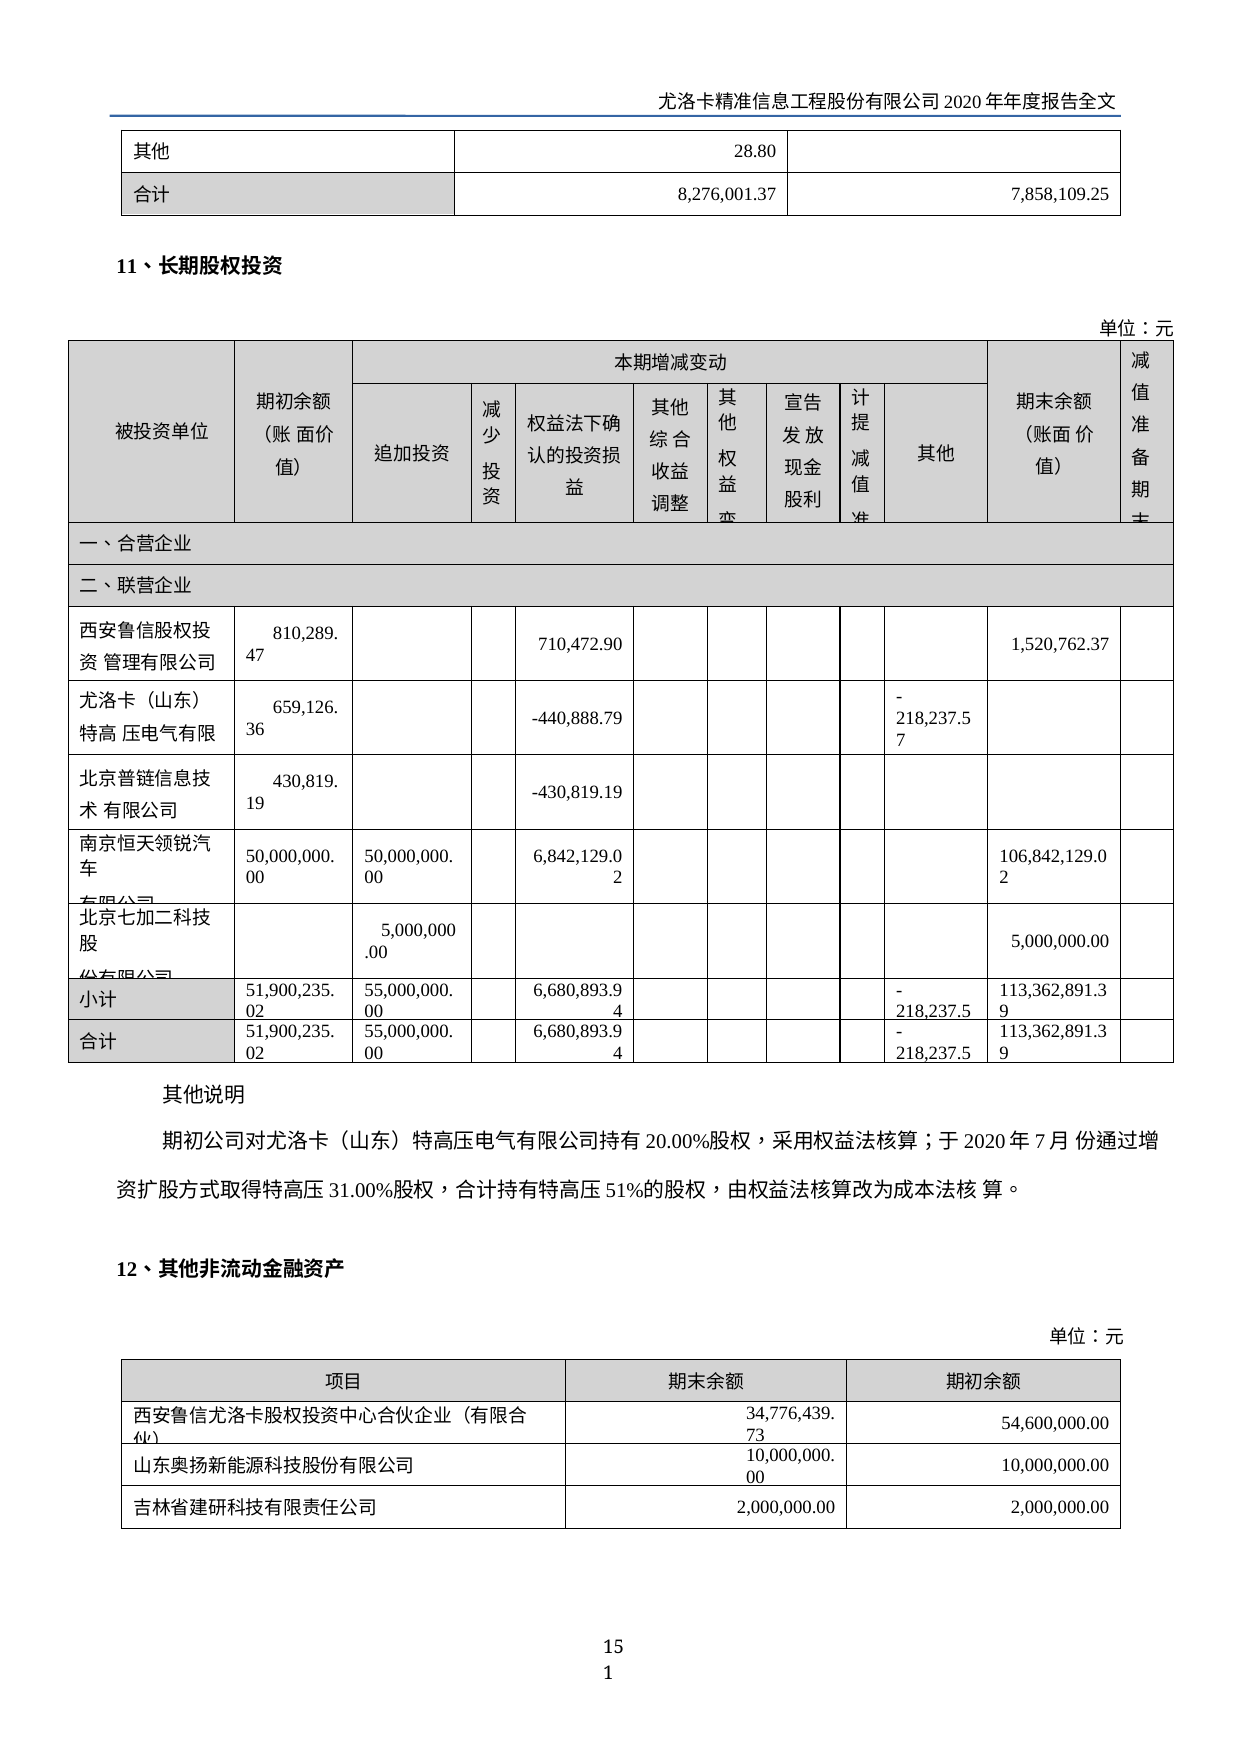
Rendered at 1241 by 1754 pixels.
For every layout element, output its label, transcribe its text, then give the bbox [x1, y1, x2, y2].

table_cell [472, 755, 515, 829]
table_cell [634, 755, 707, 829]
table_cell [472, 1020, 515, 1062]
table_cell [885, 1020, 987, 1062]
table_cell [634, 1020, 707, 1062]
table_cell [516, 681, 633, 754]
text 期初公司对尤洛卡（山东）特高压电气有限公司持有20.00%股权，采用权益法核算；于2020年7月 份通过增资扩股方式取得特高压31.00%股权，合计持有特高压51%的股权，由权益法核算改为成本法核 算。 [116, 1108, 1174, 1208]
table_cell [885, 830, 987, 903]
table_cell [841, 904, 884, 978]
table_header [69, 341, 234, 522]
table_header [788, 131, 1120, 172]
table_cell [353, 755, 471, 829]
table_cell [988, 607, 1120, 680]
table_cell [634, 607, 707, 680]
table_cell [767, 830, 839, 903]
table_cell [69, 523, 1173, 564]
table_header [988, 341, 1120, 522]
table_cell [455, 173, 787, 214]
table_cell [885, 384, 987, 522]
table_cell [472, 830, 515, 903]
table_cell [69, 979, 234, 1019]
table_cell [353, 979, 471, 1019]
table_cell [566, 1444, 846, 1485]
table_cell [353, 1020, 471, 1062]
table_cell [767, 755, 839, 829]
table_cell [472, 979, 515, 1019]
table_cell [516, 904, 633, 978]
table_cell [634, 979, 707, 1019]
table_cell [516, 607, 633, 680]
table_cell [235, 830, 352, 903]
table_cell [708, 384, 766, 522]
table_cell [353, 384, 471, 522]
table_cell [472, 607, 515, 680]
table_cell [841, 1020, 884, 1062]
text 12、其他非流动金融资产 [68, 1254, 1174, 1282]
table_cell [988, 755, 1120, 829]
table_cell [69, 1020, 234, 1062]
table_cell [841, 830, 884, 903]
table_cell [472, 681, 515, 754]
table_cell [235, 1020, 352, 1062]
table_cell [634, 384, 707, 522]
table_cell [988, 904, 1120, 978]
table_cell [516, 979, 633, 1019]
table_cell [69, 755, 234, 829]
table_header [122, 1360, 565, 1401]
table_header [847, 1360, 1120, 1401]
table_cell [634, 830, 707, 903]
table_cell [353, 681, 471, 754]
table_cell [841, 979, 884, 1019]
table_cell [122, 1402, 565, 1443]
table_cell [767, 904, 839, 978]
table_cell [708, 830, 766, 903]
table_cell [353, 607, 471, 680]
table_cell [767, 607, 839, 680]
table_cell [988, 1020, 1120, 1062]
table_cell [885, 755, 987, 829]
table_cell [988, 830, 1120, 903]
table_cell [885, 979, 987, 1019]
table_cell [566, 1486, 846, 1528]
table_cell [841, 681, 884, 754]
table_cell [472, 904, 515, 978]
text 单位：元 [68, 315, 1174, 340]
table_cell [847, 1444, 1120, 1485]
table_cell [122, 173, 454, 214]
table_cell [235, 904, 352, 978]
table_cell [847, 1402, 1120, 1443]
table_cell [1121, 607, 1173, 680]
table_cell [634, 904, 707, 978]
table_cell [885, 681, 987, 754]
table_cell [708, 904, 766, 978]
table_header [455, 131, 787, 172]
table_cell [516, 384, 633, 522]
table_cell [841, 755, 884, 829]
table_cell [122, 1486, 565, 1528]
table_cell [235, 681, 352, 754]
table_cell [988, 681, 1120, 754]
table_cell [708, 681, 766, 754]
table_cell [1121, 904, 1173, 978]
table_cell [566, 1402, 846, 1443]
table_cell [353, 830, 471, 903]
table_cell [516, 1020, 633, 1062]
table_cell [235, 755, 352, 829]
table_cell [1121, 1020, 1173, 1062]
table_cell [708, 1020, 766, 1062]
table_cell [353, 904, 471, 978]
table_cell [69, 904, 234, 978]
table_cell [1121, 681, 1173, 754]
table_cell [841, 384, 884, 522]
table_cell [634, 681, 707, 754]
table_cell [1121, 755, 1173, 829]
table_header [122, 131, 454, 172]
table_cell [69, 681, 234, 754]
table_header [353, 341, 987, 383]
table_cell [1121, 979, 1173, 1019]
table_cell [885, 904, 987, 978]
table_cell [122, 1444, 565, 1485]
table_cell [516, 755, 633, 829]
text 单位：元 [68, 1323, 1124, 1349]
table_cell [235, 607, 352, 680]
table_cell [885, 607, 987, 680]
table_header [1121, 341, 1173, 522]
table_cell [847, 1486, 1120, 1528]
text 其他说明 [68, 1080, 1174, 1108]
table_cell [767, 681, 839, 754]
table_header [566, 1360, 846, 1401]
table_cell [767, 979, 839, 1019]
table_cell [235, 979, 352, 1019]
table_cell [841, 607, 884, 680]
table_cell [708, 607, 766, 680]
text 11、长期股权投资 [68, 251, 1174, 279]
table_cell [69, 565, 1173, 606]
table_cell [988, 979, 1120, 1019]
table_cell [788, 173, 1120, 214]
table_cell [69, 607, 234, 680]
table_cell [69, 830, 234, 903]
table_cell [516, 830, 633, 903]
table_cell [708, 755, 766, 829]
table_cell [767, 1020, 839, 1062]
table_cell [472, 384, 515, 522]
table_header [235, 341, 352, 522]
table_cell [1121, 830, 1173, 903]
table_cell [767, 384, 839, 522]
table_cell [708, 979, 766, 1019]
